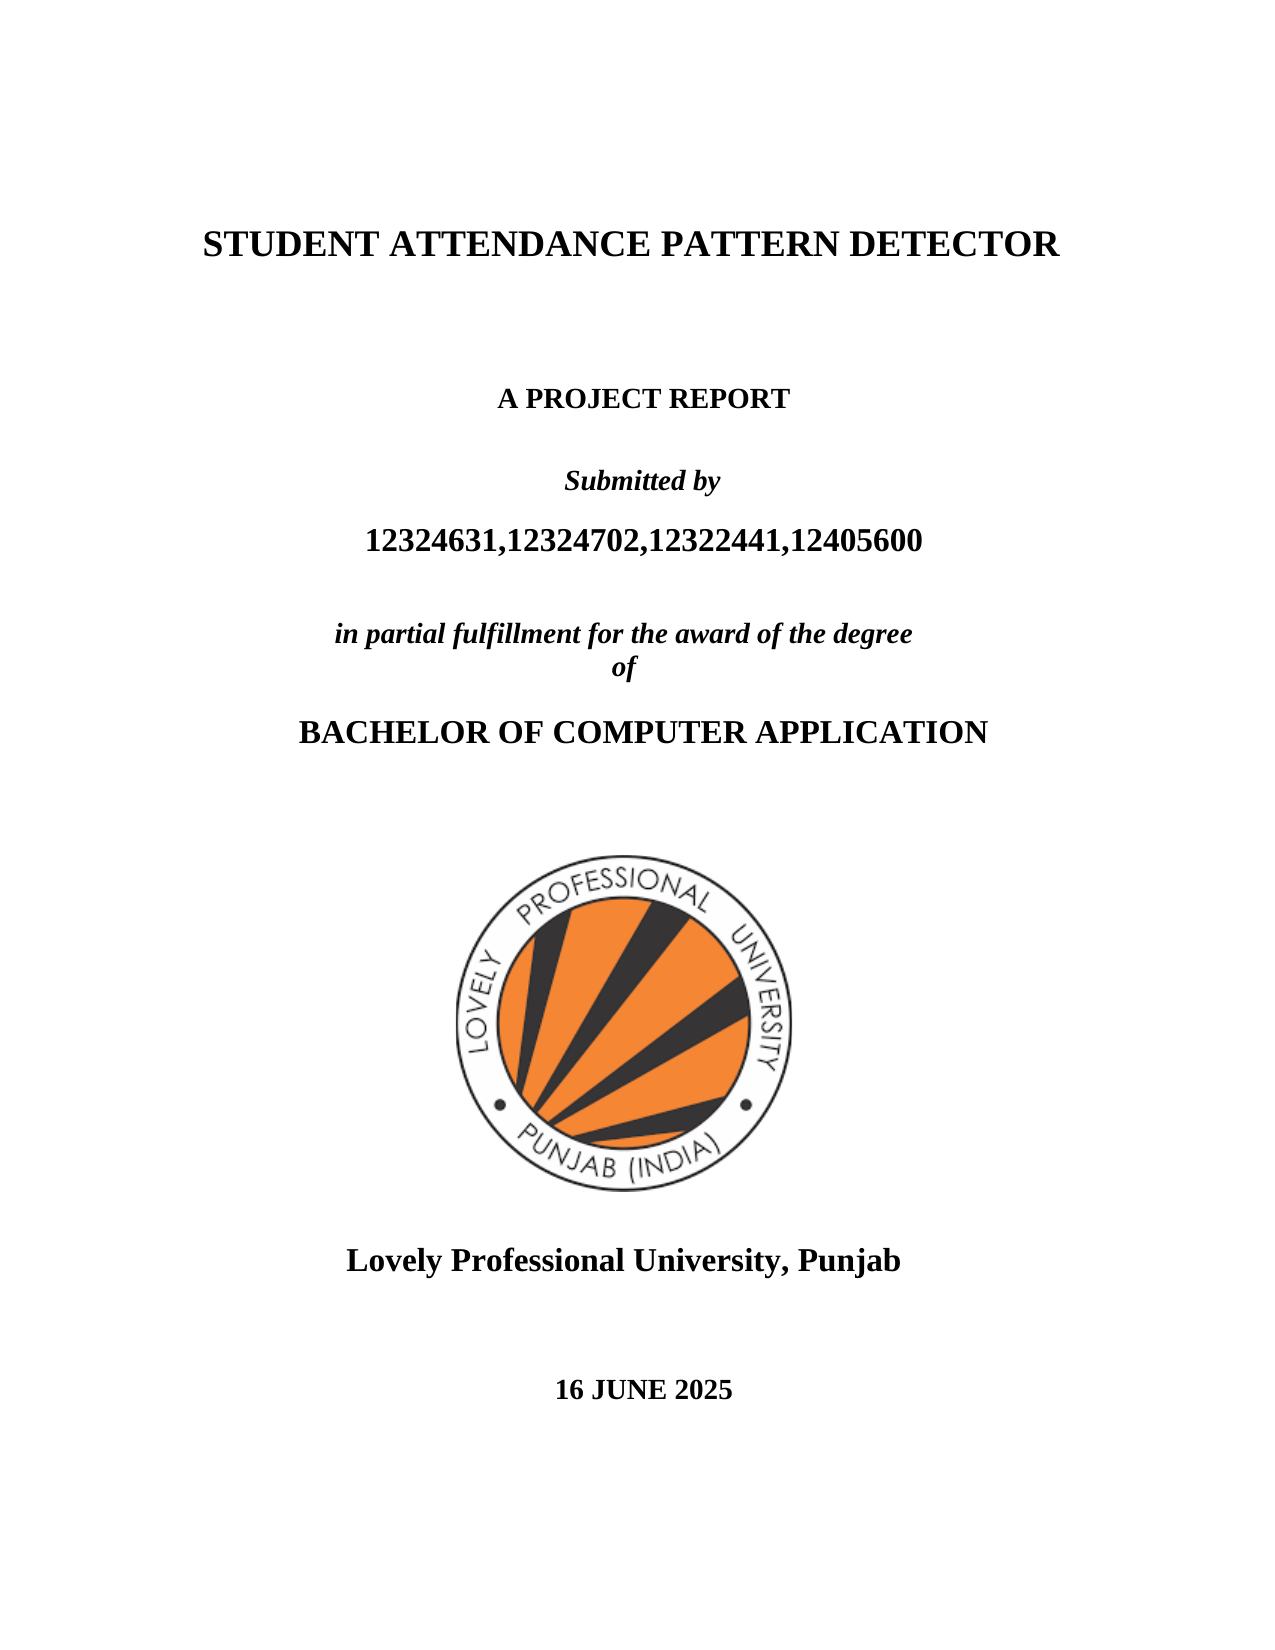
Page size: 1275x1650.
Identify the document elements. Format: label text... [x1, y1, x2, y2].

text 16 JUNE 2025 [125, 1372, 1162, 1406]
text Submitted by [125, 463, 1162, 497]
picture [455, 855, 793, 1192]
text Lovely Professional University, Punjab [125, 1240, 1123, 1278]
text BACHELOR OF COMPUTER APPLICATION [125, 712, 1162, 751]
text A PROJECT REPORT [125, 382, 1162, 415]
text of [125, 649, 1125, 683]
text in partial fulfillment for the award of the degree [125, 616, 1125, 649]
text 12324631,12324702,12322441,12405600 [125, 521, 1162, 559]
text STUDENT ATTENDANCE PATTERN DETECTOR [125, 222, 1137, 265]
